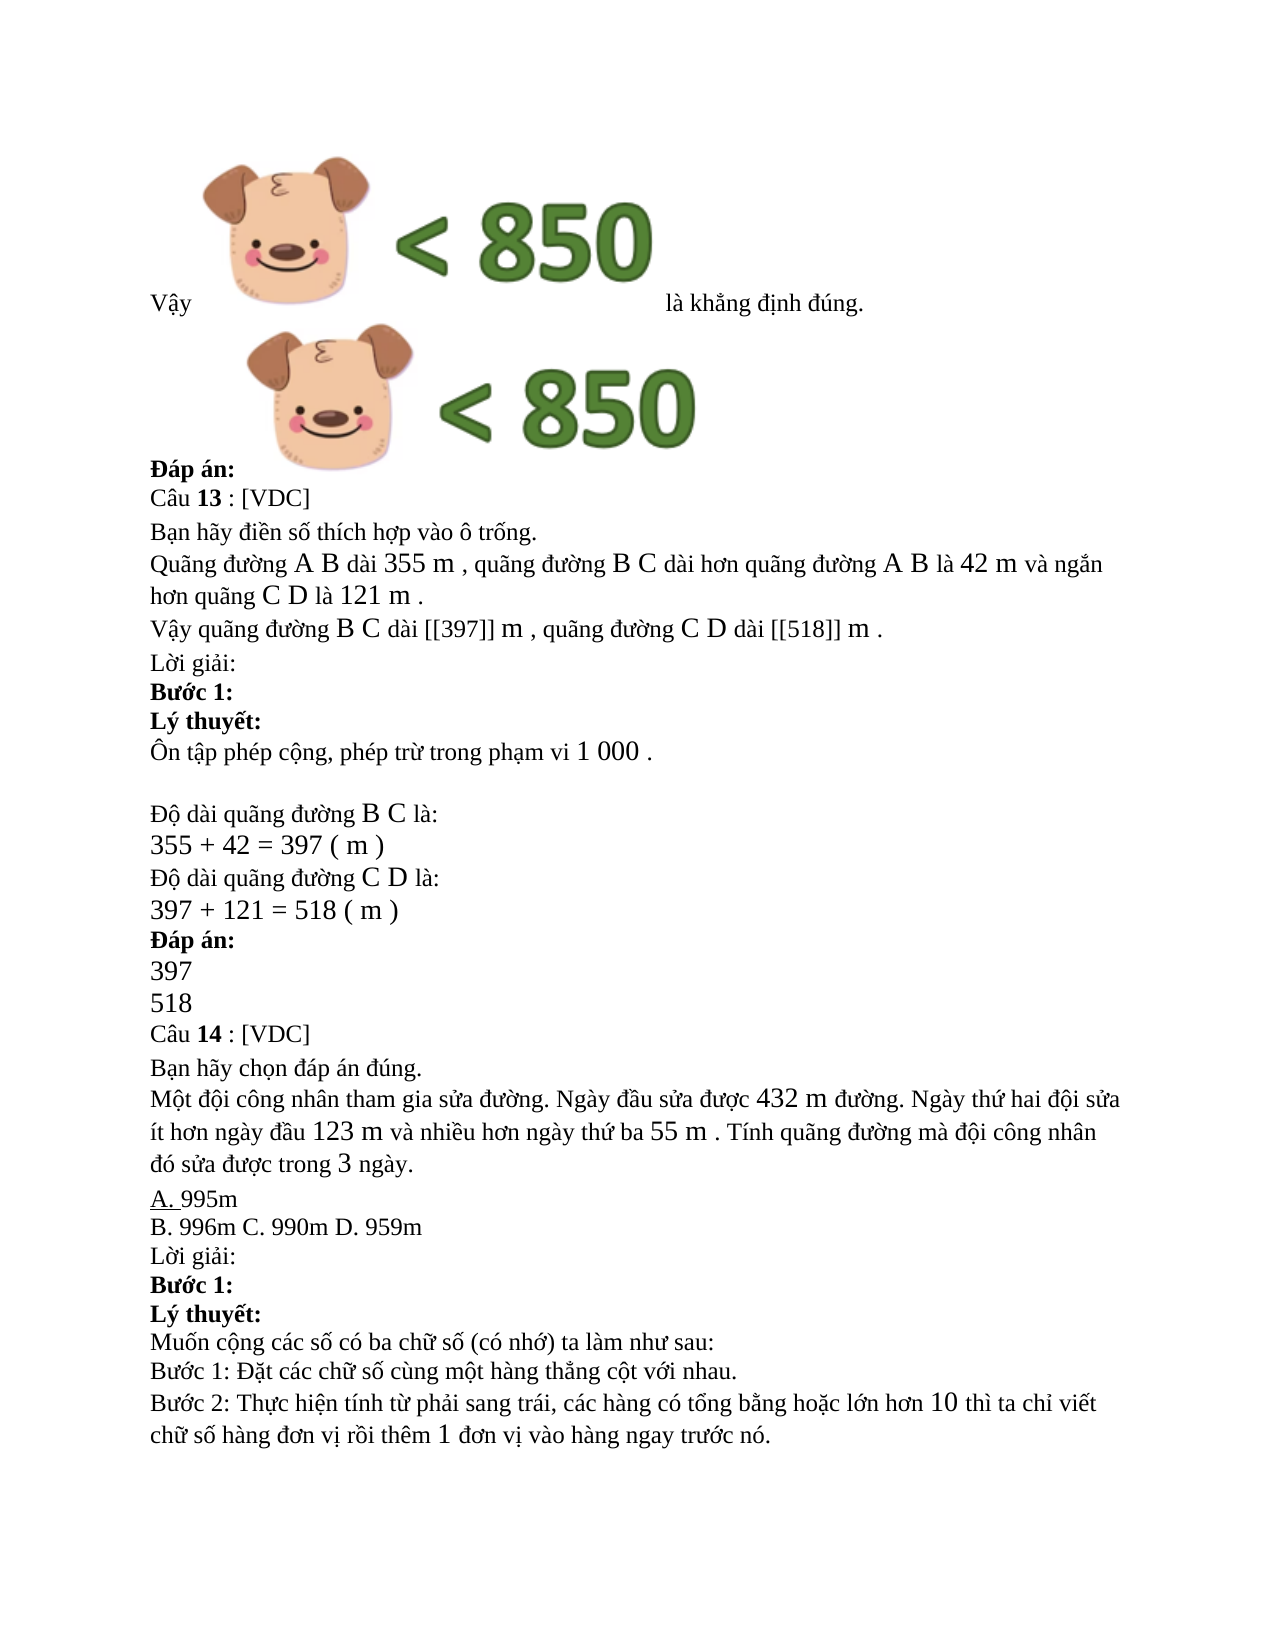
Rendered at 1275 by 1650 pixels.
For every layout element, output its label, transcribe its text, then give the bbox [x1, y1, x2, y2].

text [150, 1299, 1125, 1478]
text Bạn hãy chọn đáp án đúng. Một đội công nhân tham gia sửa đường. Ngày đầu sửa được 432 m đường. Ngày thứ hai đội sửa ít hơn ngày đầu 123 m và nhiều hơn ngày thứ ba 55 m . Tính quãng đường mà đội công nhân đó sửa được trong 3 ngày. [150, 1053, 1125, 1178]
text Bước 1: [150, 677, 1125, 706]
text Câu 14 : [VDC] [150, 1019, 1125, 1047]
text Câu 13 : [VDC] [150, 483, 1125, 512]
text B. 996m C. 990m D. 959m [150, 1212, 1125, 1241]
picture [241, 316, 703, 478]
text Lý thuyết: Ôn tập phép cộng, phép trừ trong phạm vi 1 000 . Độ dài quãng đường B C là: 355 + 42 = 397 ( m ) Độ dài quãng đường C D là: 397 + 121 = 518 ( m ) Đáp án: 397 518 [150, 706, 1125, 1019]
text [150, 150, 1125, 483]
text Bước 1: [150, 1270, 1125, 1299]
text A. 995m [150, 1184, 1125, 1212]
text Lời giải: [150, 1241, 1125, 1270]
text Lời giải: [150, 648, 1125, 677]
picture [197, 150, 660, 312]
text Bạn hãy điền số thích hợp vào ô trống. Quãng đường A B dài 355 m , quãng đường B C dài hơn quãng đường A B là 42 m và ngắn hơn quãng C D là 121 m . Vậy quãng đường B C dài [[397]] m , quãng đường C D dài [[518]] m . [150, 517, 1125, 643]
